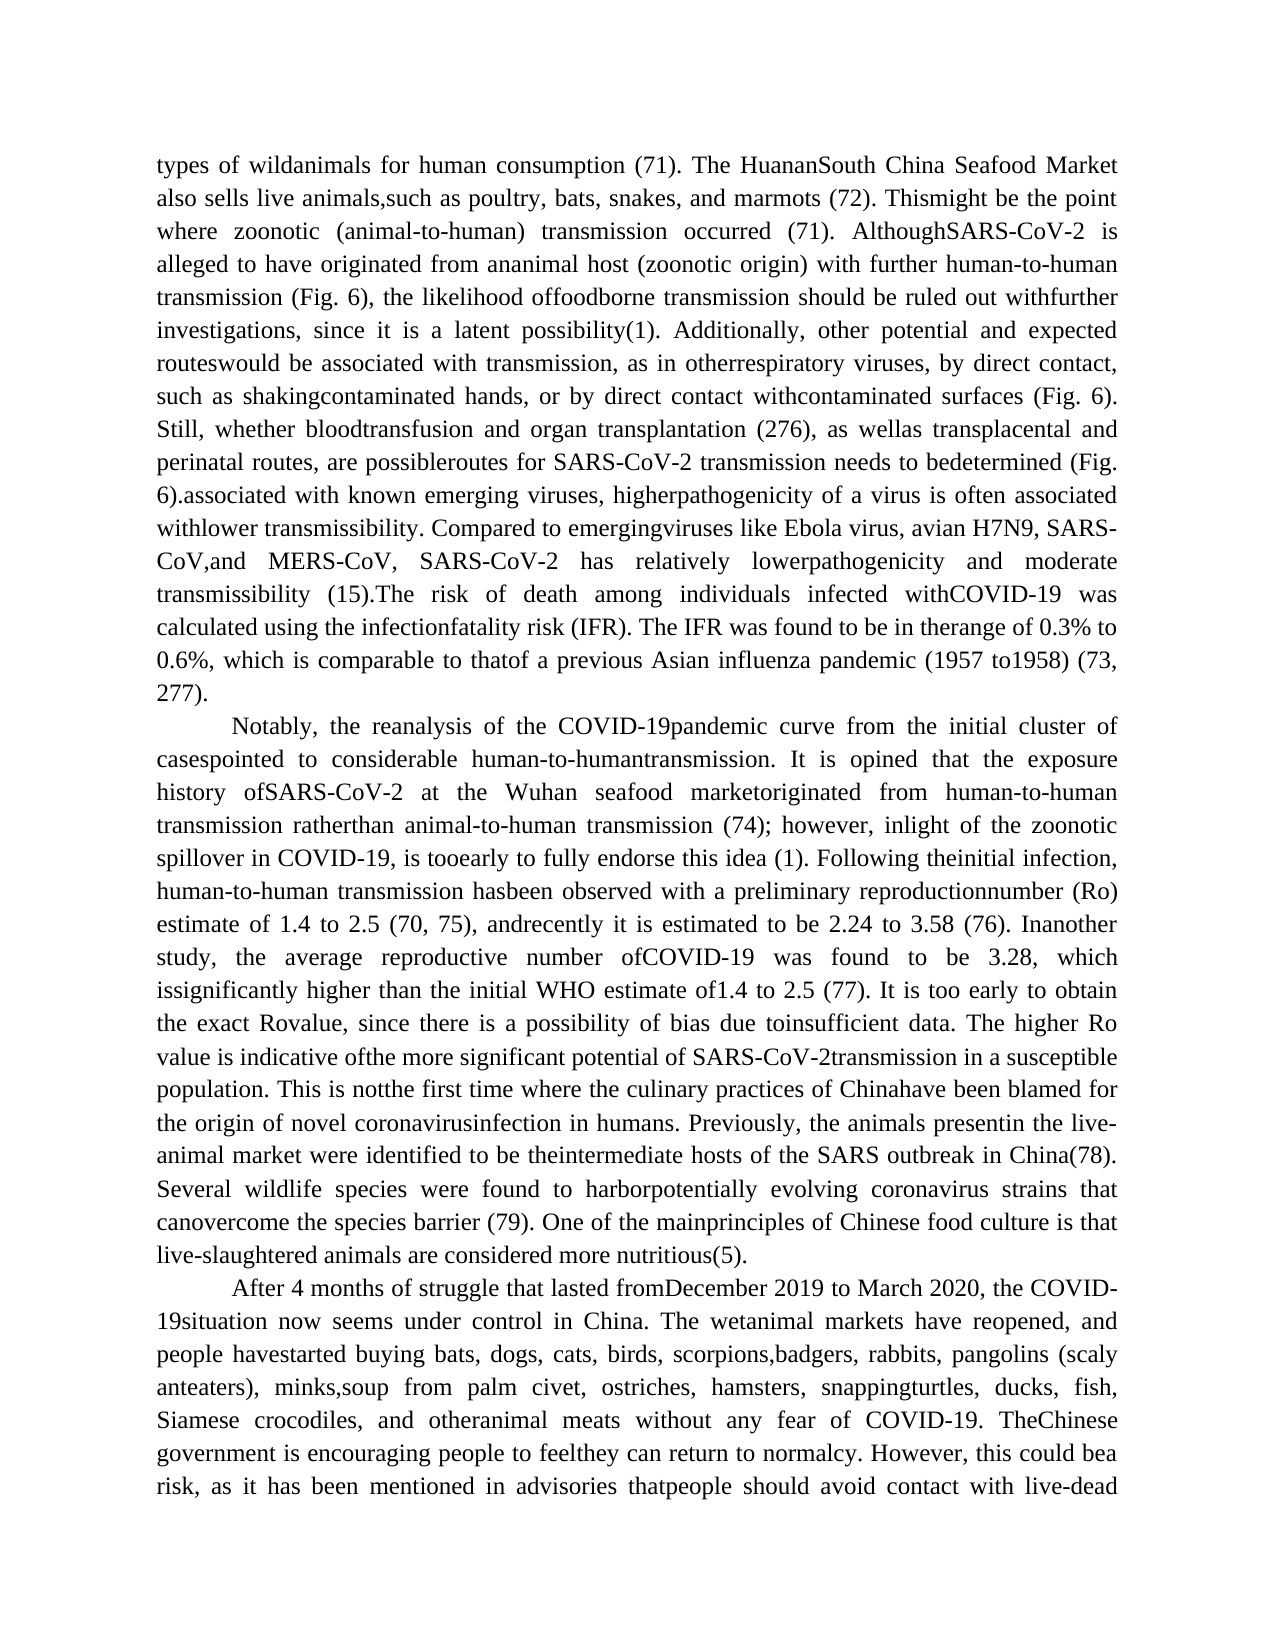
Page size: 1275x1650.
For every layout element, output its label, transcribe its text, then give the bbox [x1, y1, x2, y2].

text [156, 150, 1118, 707]
text Notably, the reanalysis of the COVID-19pandemic curve from the initial cluster of casespointed to considerable human-to-humantransmission. It is opined that the exposure history ofSARS-CoV-2 at the Wuhan seafood marketoriginated from human-to-human transmission ratherthan animal-to-human transmission (74); however, inlight of the zoonotic spillover in COVID-19, is tooearly to fully endorse this idea (1). Following theinitial infection, human-to-human transmission hasbeen observed with a preliminary reproductionnumber (Ro) estimate of 1.4 to 2.5 (70, 75), andrecently it is estimated to be 2.24 to 3.58 (76). Inanother study, the average reproductive number ofCOVID-19 was found to be 3.28, which issignificantly higher than the initial WHO estimate of1.4 to 2.5 (77). It is too early to obtain the exact Rovalue, since there is a possibility of bias due toinsufficient data. The higher Ro value is indicative ofthe more significant potential of SARS-CoV-2transmission in a susceptible population. This is notthe first time where the culinary practices of Chinahave been blamed for the origin of novel coronavirusinfection in humans. Previously, the animals presentin the live-animal market were identified to be theintermediate hosts of the SARS outbreak in China(78). Several wildlife species were found to harborpotentially evolving coronavirus strains that canovercome the species barrier (79). One of the mainprinciples of Chinese food culture is that live-slaughtered animals are considered more nutritious(5). [156, 711, 1118, 1268]
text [156, 1273, 1118, 1499]
